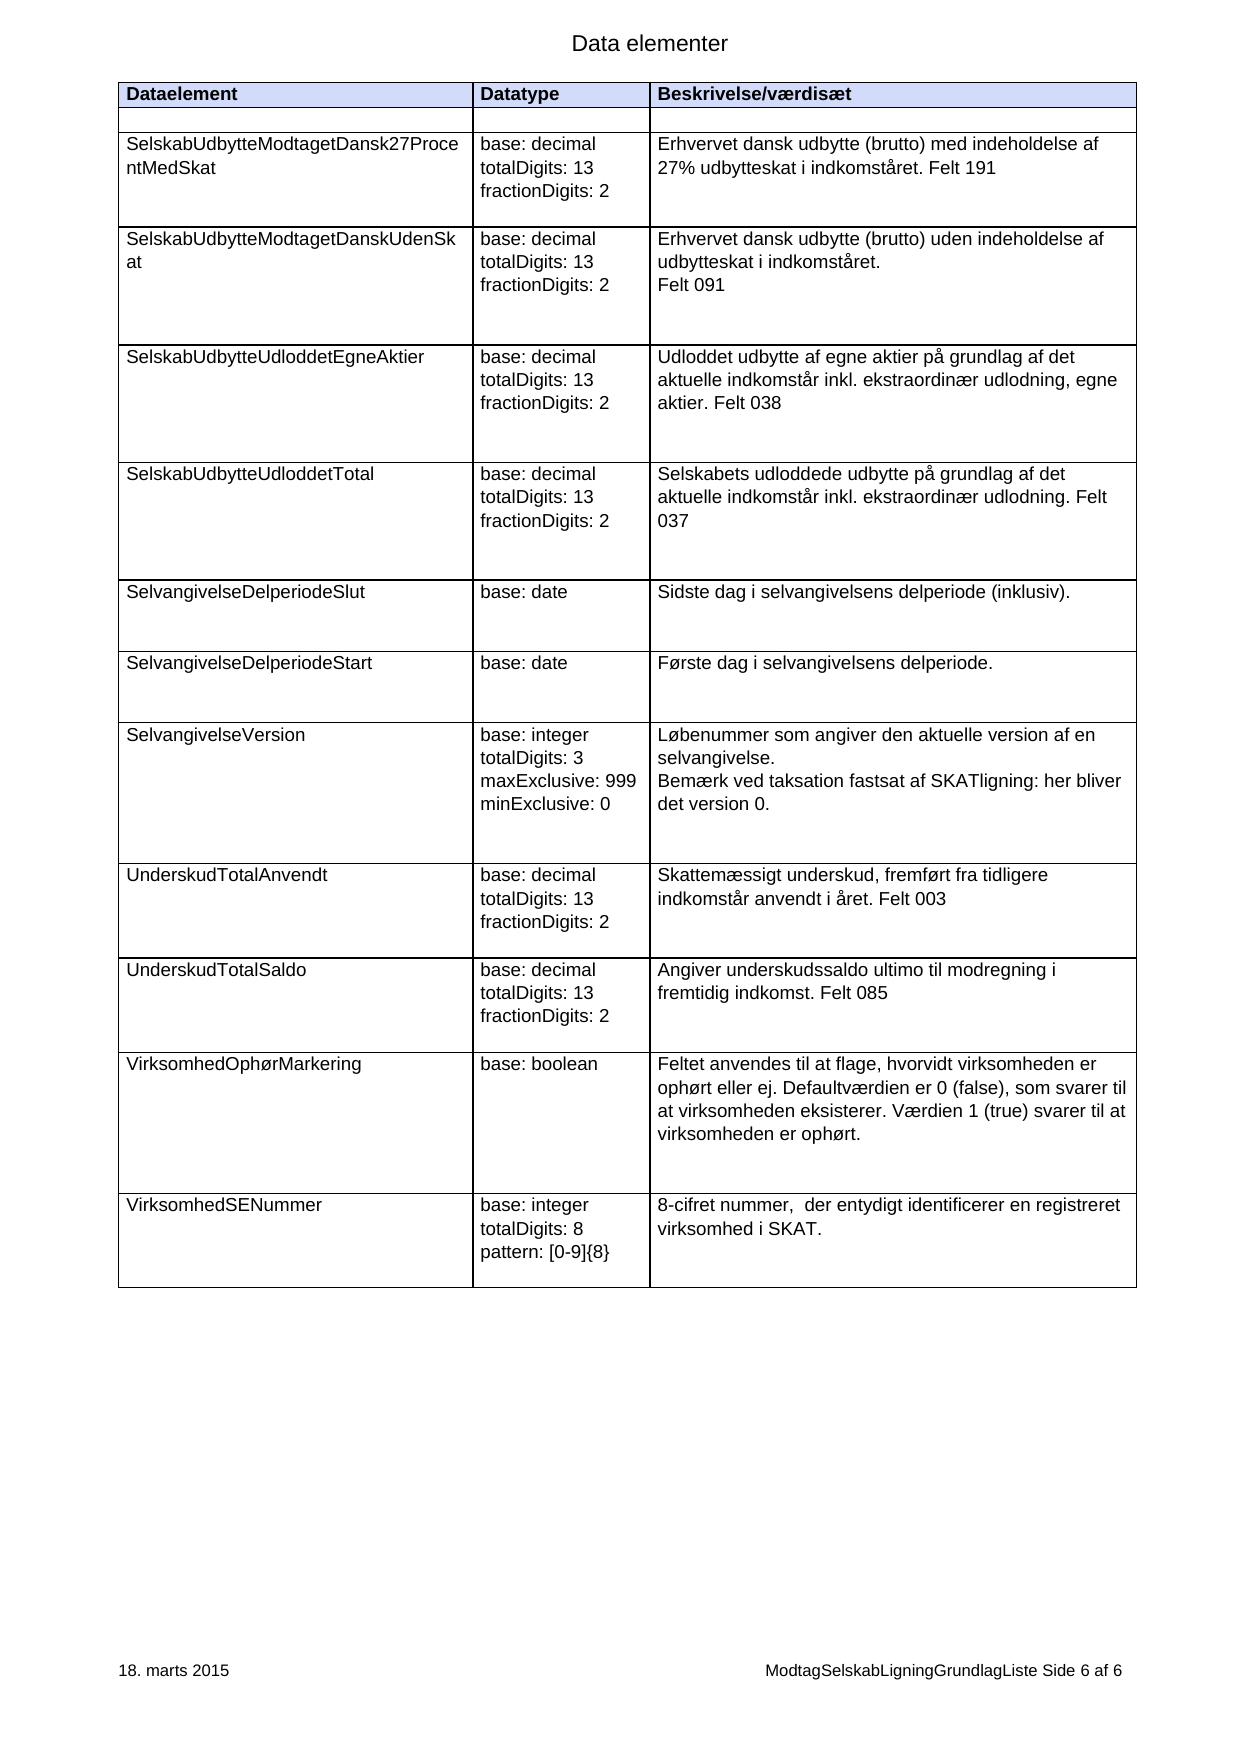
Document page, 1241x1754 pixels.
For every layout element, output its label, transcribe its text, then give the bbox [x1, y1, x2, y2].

table_cell Skattemæssigt underskud, fremført fra tidligere indkomstår anvendt i året. Felt 003 [651, 864, 1136, 957]
table_cell Erhvervet dansk udbytte (brutto) uden indeholdelse af udbytteskat i indkomståret. Felt 091 [651, 228, 1136, 344]
table_cell Sidste dag i selvangivelsens delperiode (inklusiv). [651, 581, 1136, 651]
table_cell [474, 133, 649, 226]
table_cell Feltet anvendes til at flage, hvorvidt virksomheden er ophørt eller ej. Defaultværdien er 0 (false), som svarer til at virksomheden eksisterer. Værdien 1 (true) svarer til at virksomheden er ophørt. [651, 1053, 1136, 1193]
table_cell SelvangivelseVersion [119, 723, 472, 863]
table_cell Løbenummer som angiver den aktuelle version af en selvangivelse. Bemærk ved taksation fastsat af SKATligning: her bliver det version 0. [651, 723, 1136, 863]
table_cell base: decimal totalDigits: 13 fractionDigits: 2 [474, 346, 649, 462]
table_cell base: decimal totalDigits: 13 fractionDigits: 2 [474, 959, 649, 1052]
table_cell base: boolean [474, 1053, 649, 1193]
table_cell SelskabUdbytteUdloddetEgneAktier [119, 346, 472, 462]
table_cell SelvangivelseDelperiodeStart [119, 652, 472, 722]
table_cell VirksomhedSENummer [119, 1194, 472, 1287]
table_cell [474, 108, 649, 132]
table_cell SelvangivelseDelperiodeSlut [119, 581, 472, 651]
table_cell base: integer totalDigits: 8 pattern: [0-9]{8} [474, 1194, 649, 1287]
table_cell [651, 108, 1136, 132]
table_header Dataelement [119, 83, 472, 107]
table_cell Angiver underskudssaldo ultimo til modregning i fremtidig indkomst. Felt 085 [651, 959, 1136, 1052]
table_cell SelskabUdbytteUdloddetTotal [119, 463, 472, 579]
table_cell VirksomhedOphørMarkering [119, 1053, 472, 1193]
table_cell base: integer totalDigits: 3 maxExclusive: 999 minExclusive: 0 [474, 723, 649, 863]
table_cell base: decimal totalDigits: 13 fractionDigits: 2 [474, 228, 649, 344]
table_cell 8-cifret nummer, der entydigt identificerer en registreret virksomhed i SKAT. [651, 1194, 1136, 1287]
table_header Beskrivelse/værdisæt [651, 83, 1136, 107]
table_header Datatype [474, 83, 649, 107]
table_cell Selskabets udloddede udbytte på grundlag af det aktuelle indkomstår inkl. ekstraordinær udlodning. Felt 037 [651, 463, 1136, 579]
table_cell base: decimal totalDigits: 13 fractionDigits: 2 [474, 463, 649, 579]
table_cell base: date [474, 652, 649, 722]
table_cell Erhvervet dansk udbytte (brutto) med indeholdelse af 27% udbytteskat i indkomståret. Felt 191 [651, 133, 1136, 226]
table_cell SelskabUdbytteModtagetDansk27ProcentMedSkat [119, 133, 472, 226]
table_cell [119, 108, 472, 132]
table_cell Første dag i selvangivelsens delperiode. [651, 652, 1136, 722]
table_cell UnderskudTotalSaldo [119, 959, 472, 1052]
table_cell SelskabUdbytteModtagetDanskUdenSkat [119, 228, 472, 344]
table_cell UnderskudTotalAnvendt [119, 864, 472, 957]
table_cell Udloddet udbytte af egne aktier på grundlag af det aktuelle indkomstår inkl. ekstraordinær udlodning, egne aktier. Felt 038 [651, 346, 1136, 462]
table_cell base: date [474, 581, 649, 651]
table_cell base: decimal totalDigits: 13 fractionDigits: 2 [474, 864, 649, 957]
